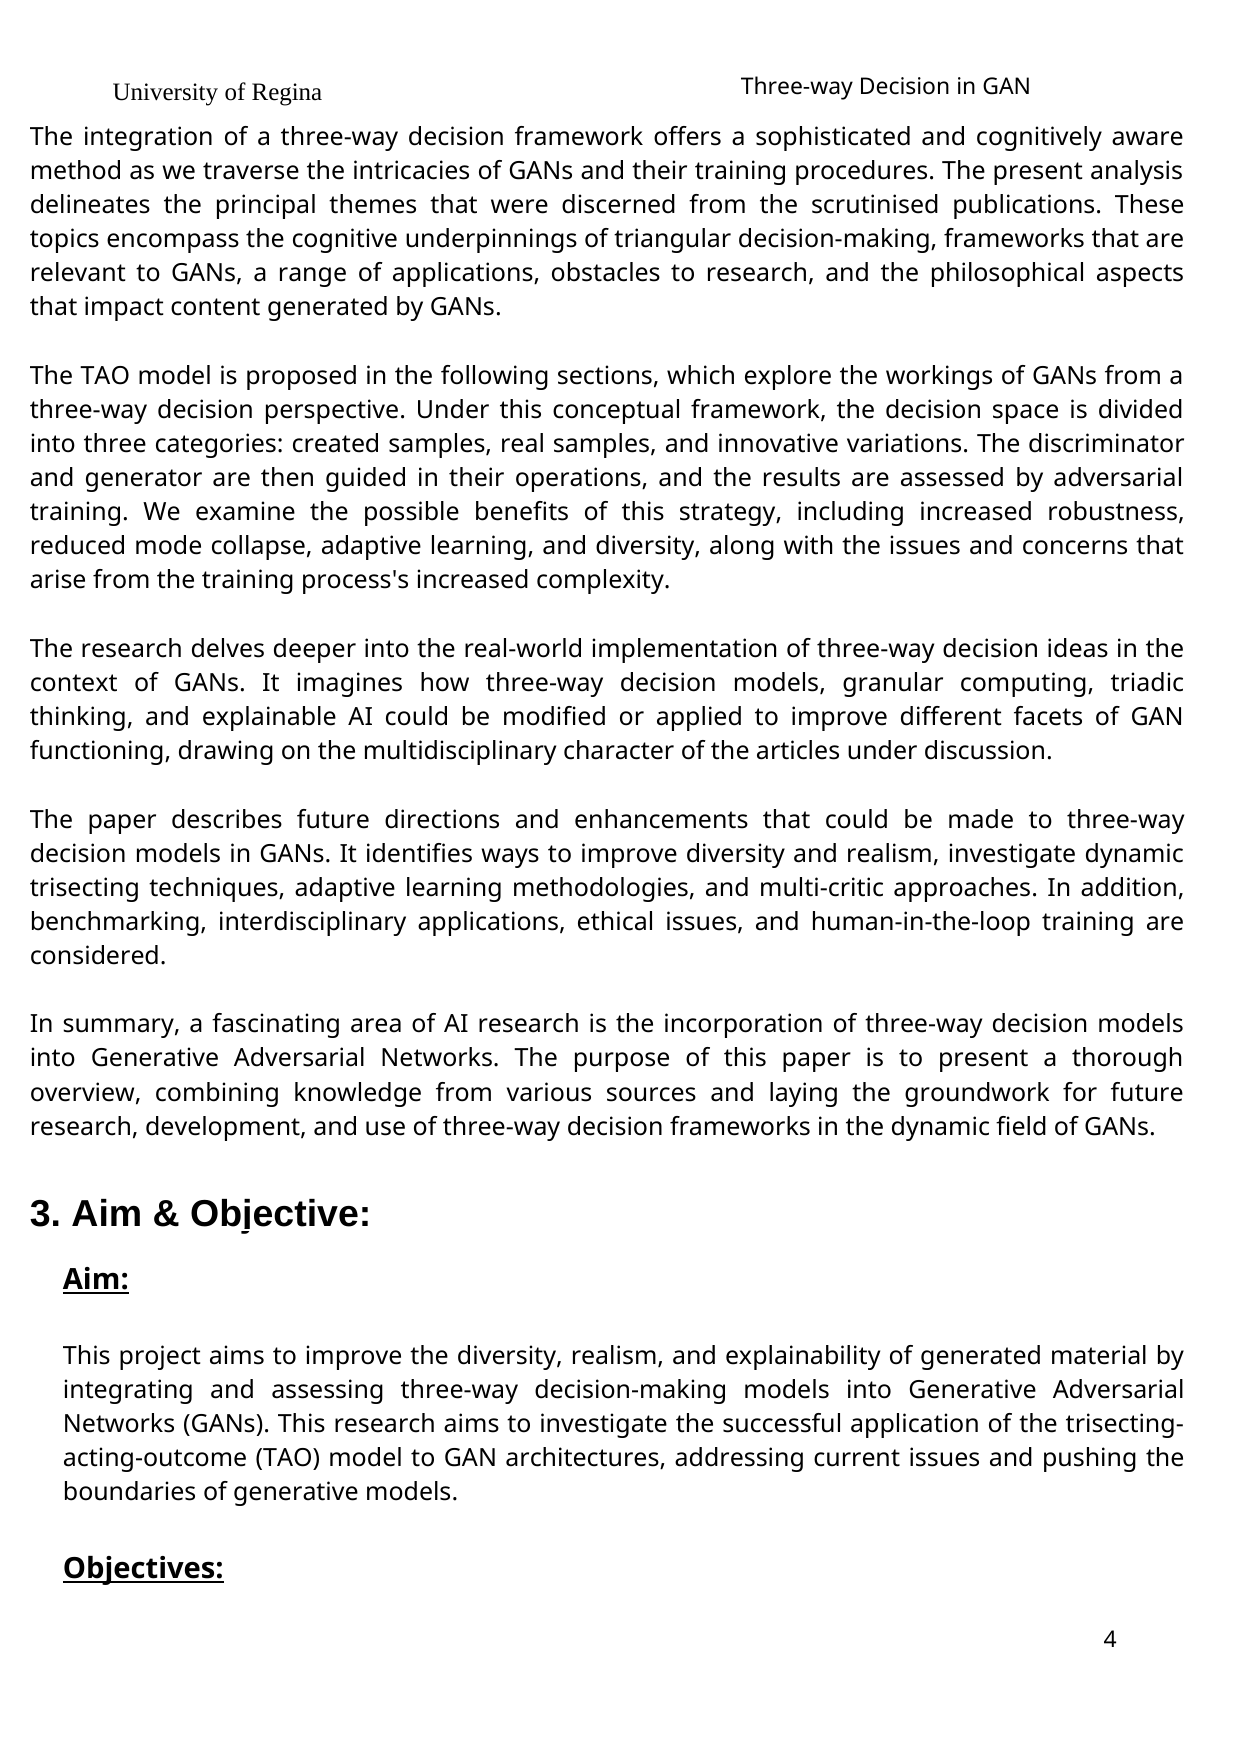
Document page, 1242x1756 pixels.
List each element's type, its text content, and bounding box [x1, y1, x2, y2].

text The TAO model is proposed in the following sections, which explore the workings of GANs from a three-way decision perspective. Under this conceptual framework, the decision space is divided into three categories: created samples, real samples, and innovative variations. The discriminator and generator are then guided in their operations, and the results are assessed by adversarial training. We examine the possible benefits of this strategy, including increased robustness, reduced mode collapse, adaptive learning, and diversity, along with the issues and concerns that arise from the training process's increased complexity. [29, 358, 1186, 596]
text In summary, a fascinating area of AI research is the incorporation of three-way decision models into Generative Adversarial Networks. The purpose of this paper is to present a thorough overview, combining knowledge from various sources and laying the groundwork for future research, development, and use of three-way decision frameworks in the dynamic field of GANs. [29, 1006, 1186, 1142]
list This project aims to improve the diversity, realism, and explainability of generated material by integrating and assessing three-way decision-making models into Generative Adversarial Networks (GANs). This research aims to investigate the successful application of the trisecting-acting-outcome (TAO) model to GAN architectures, addressing current issues and pushing the boundaries of generative models. [63, 1338, 1186, 1508]
text The integration of a three-way decision framework offers a sophisticated and cognitively aware method as we traverse the intricacies of GANs and their training procedures. The present analysis delineates the principal themes that were discerned from the scrutinised publications. These topics encompass the cognitive underpinnings of triangular decision-making, frameworks that are relevant to GANs, a range of applications, obstacles to research, and the philosophical aspects that impact content generated by GANs. [29, 119, 1186, 323]
list Aim: [63, 1258, 1186, 1298]
text The research delves deeper into the real-world implementation of three-way decision ideas in the context of GANs. It imagines how three-way decision models, granular computing, triadic thinking, and explainable AI could be modified or applied to improve different facets of GAN functioning, drawing on the multidisciplinary character of the articles under discussion. [29, 631, 1186, 767]
text The paper describes future directions and enhancements that could be made to three-way decision models in GANs. It identifies ways to improve diversity and realism, investigate dynamic trisecting techniques, adaptive learning methodologies, and multi-critic approaches. In addition, benchmarking, interdisciplinary applications, ethical issues, and human-in-the-loop training are considered. [29, 801, 1186, 972]
list Objectives: [63, 1548, 1186, 1587]
subtitle Aim & Objective: [29, 1191, 1186, 1234]
